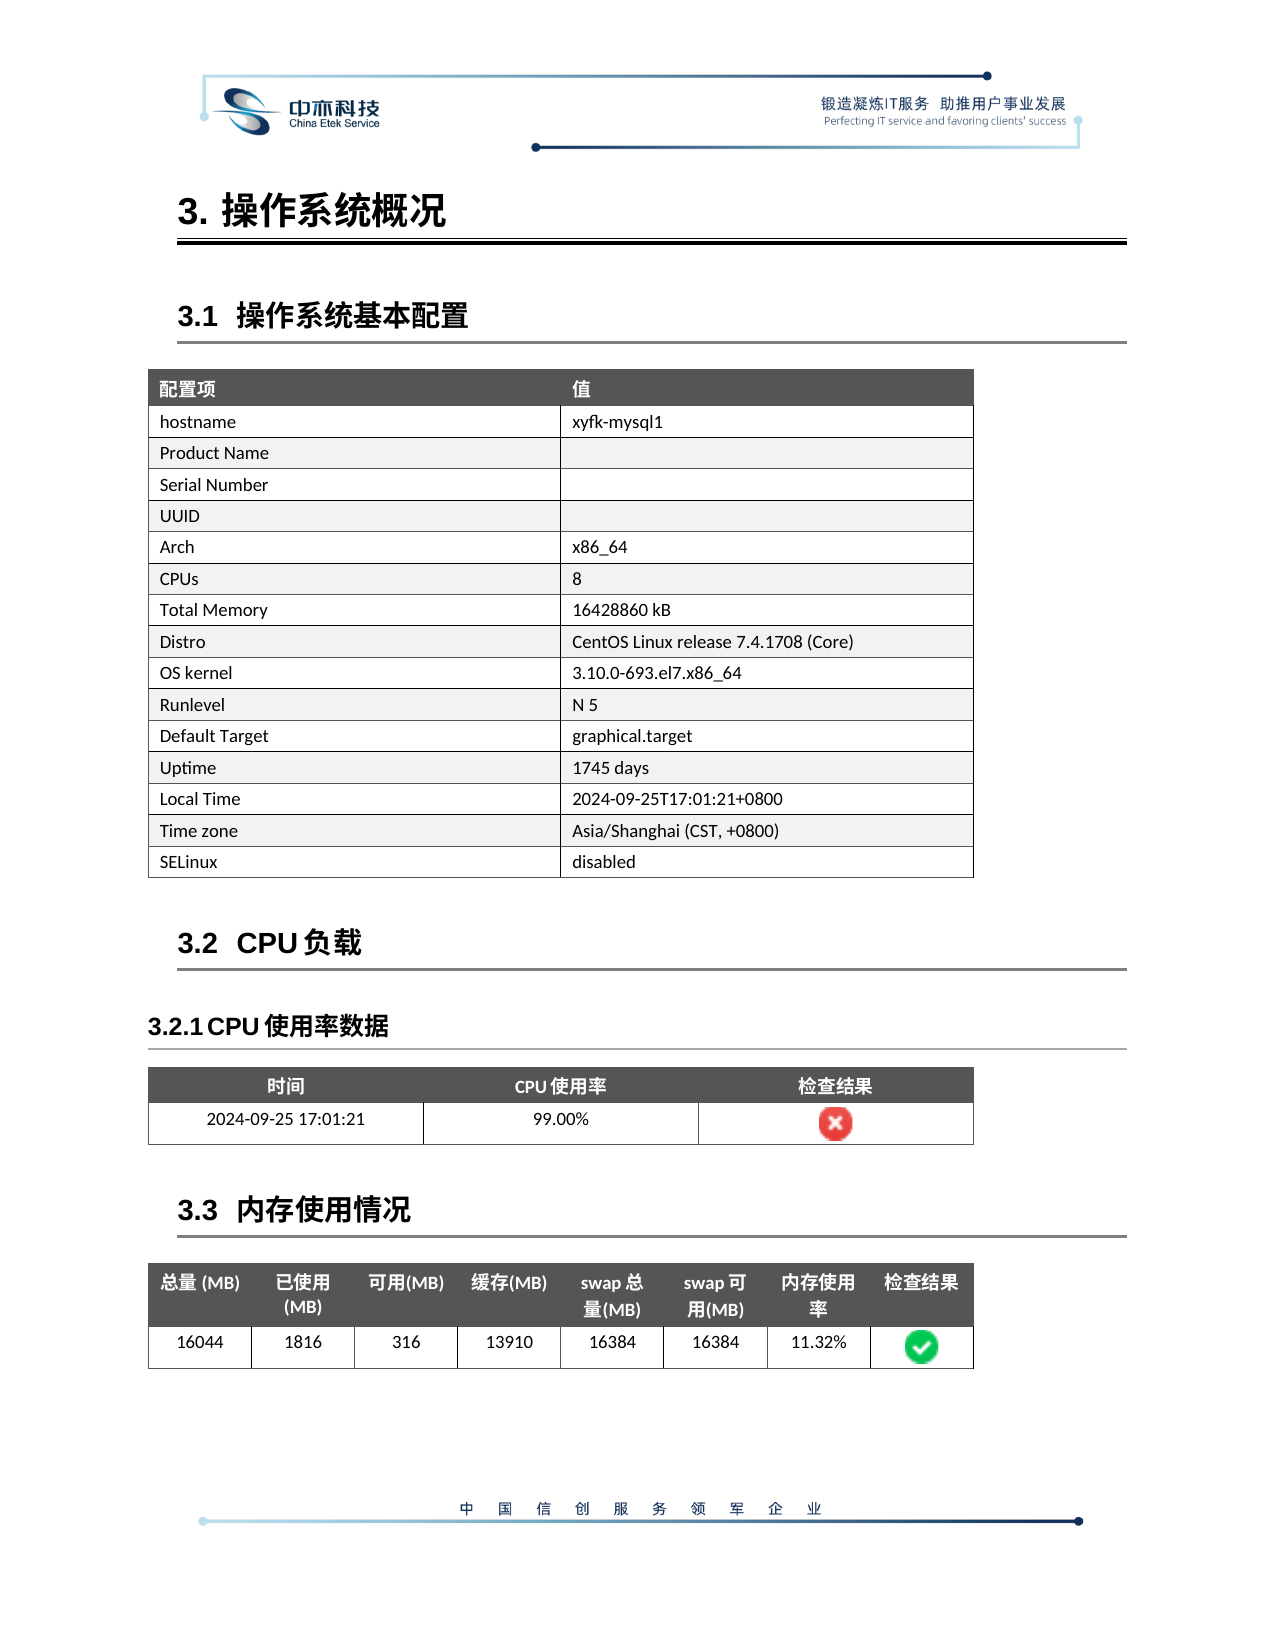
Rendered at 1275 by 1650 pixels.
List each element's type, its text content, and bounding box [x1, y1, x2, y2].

table_cell Uptime [149, 752, 560, 783]
table_cell [561, 438, 973, 468]
table_cell 16384 [561, 1327, 663, 1368]
table_header swap总量(MB) [561, 1264, 663, 1326]
table_header 值 [561, 370, 973, 405]
table_cell N 5 [561, 689, 973, 720]
table_cell graphical.target [561, 721, 973, 751]
subtitle CPU使用率数据 [148, 996, 1127, 1048]
table_cell 1816 [252, 1327, 354, 1368]
table_cell x86_64 [561, 532, 973, 562]
table_header 时间 [149, 1068, 423, 1102]
table_header 已使用(MB) [252, 1264, 354, 1326]
picture [819, 1107, 853, 1141]
table_cell CPUs [149, 564, 560, 594]
table_cell Asia/Shanghai (CST, +0800) [561, 815, 973, 846]
table_cell 13910 [458, 1327, 560, 1368]
table_cell 16428860 kB [561, 595, 973, 625]
table_cell Distro [149, 626, 560, 657]
table_cell 16044 [149, 1327, 251, 1368]
table_cell disabled [561, 847, 973, 877]
table_cell Arch [149, 532, 560, 562]
table_cell Serial Number [149, 469, 560, 499]
table_header 内存使用率 [768, 1264, 870, 1326]
table_cell 3.10.0-693.el7.x86_64 [561, 658, 973, 688]
table_cell 1745 days [561, 752, 973, 783]
table_cell Total Memory [149, 595, 560, 625]
picture [905, 1330, 939, 1364]
table_header 总量 (MB) [149, 1264, 251, 1326]
table_cell 99.00% [424, 1103, 698, 1144]
table_header 可用(MB) [355, 1264, 457, 1326]
table_header swap可用(MB) [664, 1264, 767, 1326]
picture [190, 1501, 1092, 1530]
table_cell 2024-09-25 17:01:21 [149, 1103, 423, 1144]
subtitle CPU负载 [177, 903, 1127, 968]
subtitle 操作系统基本配置 [177, 277, 1127, 341]
table_cell Default Target [149, 721, 560, 751]
table_cell [871, 1327, 973, 1368]
table_cell Time zone [149, 815, 560, 846]
table_cell 8 [561, 564, 973, 594]
table_cell xyfk-mysql1 [561, 406, 973, 437]
table_cell 2024-09-25T17:01:21+0800 [561, 784, 973, 814]
table_header 检查结果 [871, 1264, 973, 1326]
table_cell hostname [149, 406, 560, 437]
table_cell [561, 501, 973, 531]
subtitle 操作系统概况 [177, 181, 1127, 238]
table_header 配置项 [149, 370, 560, 405]
subtitle 内存使用情况 [177, 1170, 1127, 1235]
table_cell 316 [355, 1327, 457, 1368]
table_cell Runlevel [149, 689, 560, 720]
table_cell 16384 [664, 1327, 767, 1368]
table_cell 11.32% [768, 1327, 870, 1368]
table_header 检查结果 [699, 1068, 973, 1102]
table_cell UUID [149, 501, 560, 531]
table_cell SELinux [149, 847, 560, 877]
table_header 缓存(MB) [458, 1264, 560, 1326]
picture [187, 55, 1097, 164]
table_cell [561, 469, 973, 499]
table_cell CentOS Linux release 7.4.1708 (Core) [561, 626, 973, 657]
table_cell Local Time [149, 784, 560, 814]
table_cell Product Name [149, 438, 560, 468]
table_cell [699, 1103, 973, 1144]
table_cell OS kernel [149, 658, 560, 688]
table_header CPU使用率 [424, 1068, 698, 1102]
